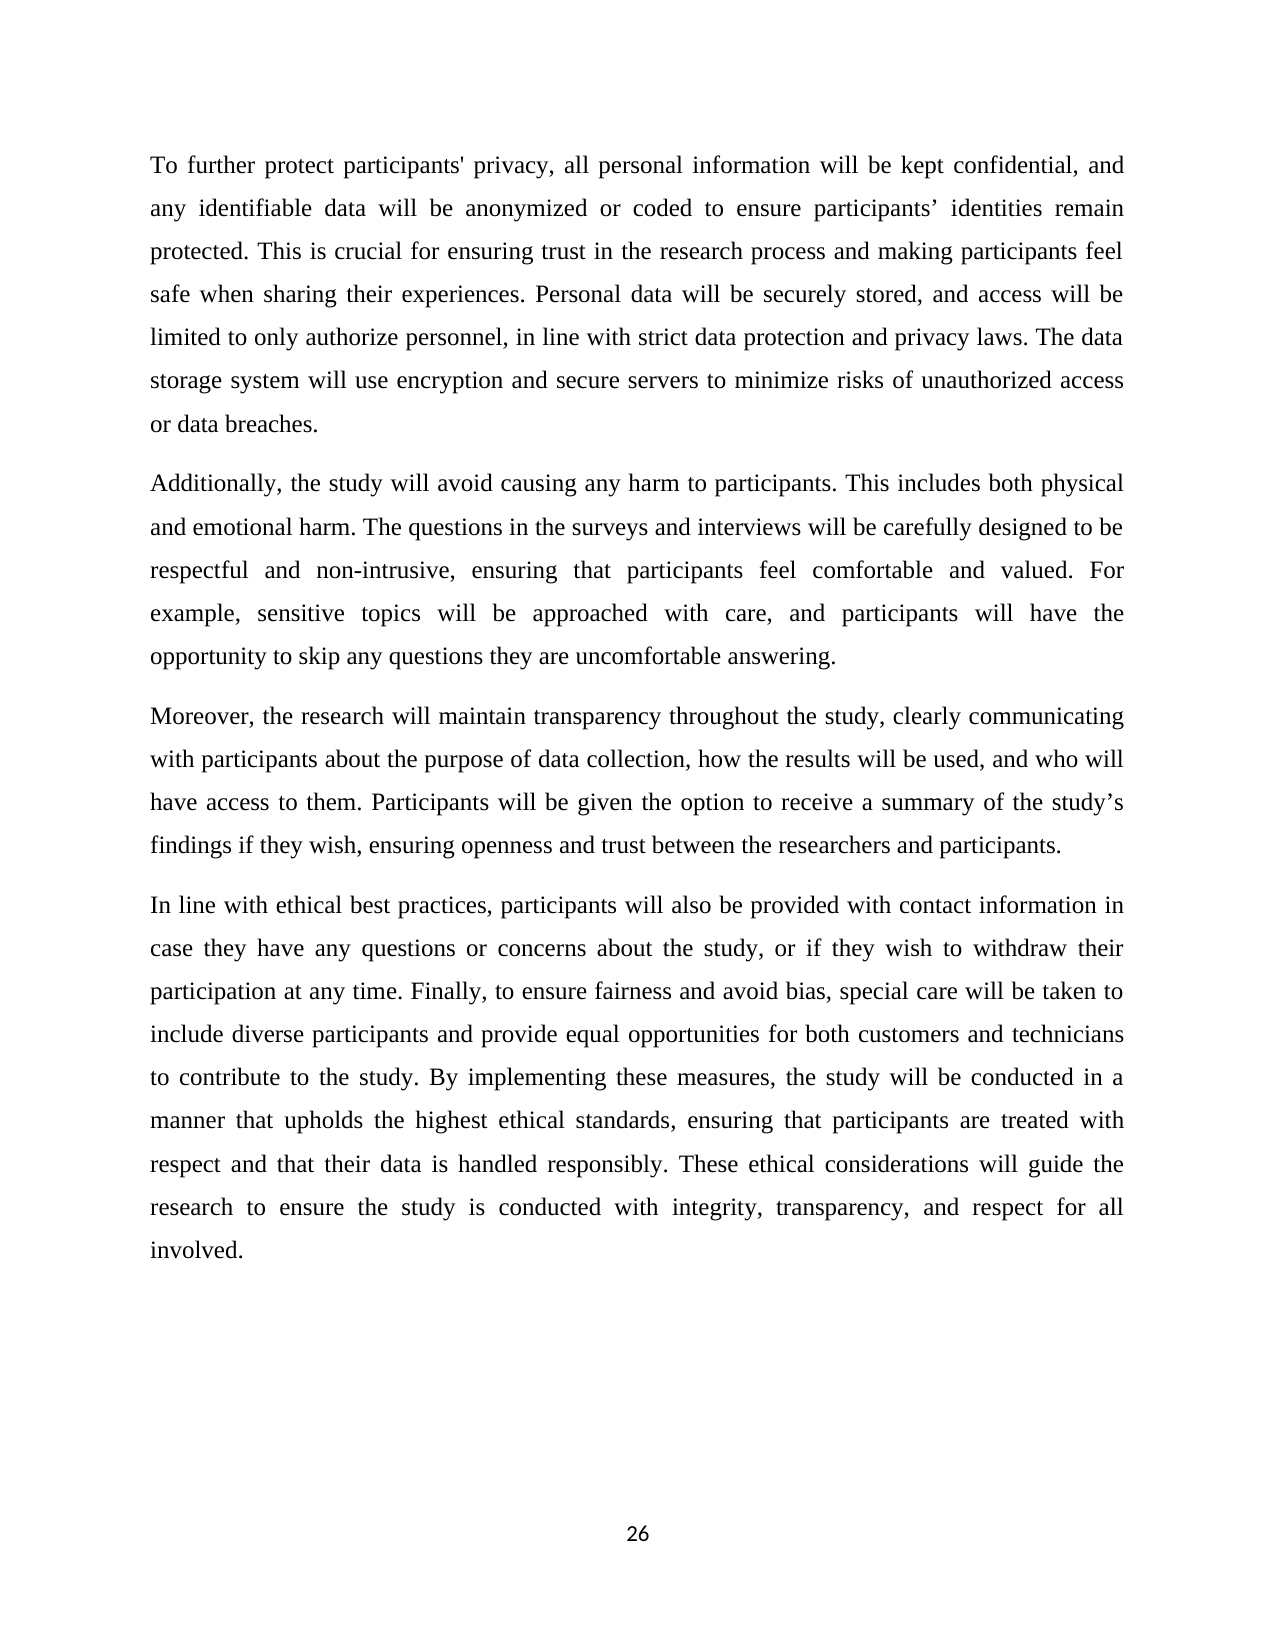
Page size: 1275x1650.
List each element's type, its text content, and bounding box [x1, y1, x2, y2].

text In line with ethical best practices, participants will also be provided with contact information in case they have any questions or concerns about the study, or if they wish to withdraw their participation at any time. Finally, to ensure fairness and avoid bias, special care will be taken to include diverse participants and provide equal opportunities for both customers and technicians to contribute to the study. By implementing these measures, the study will be conducted in a manner that upholds the highest ethical standards, ensuring that participants are treated with respect and that their data is handled responsibly. These ethical considerations will guide the research to ensure the study is conducted with integrity, transparency, and respect for all involved. [150, 890, 1125, 1264]
text Moreover, the research will maintain transparency throughout the study, clearly communicating with participants about the purpose of data collection, how the results will be used, and who will have access to them. Participants will be given the option to receive a summary of the study’s findings if they wish, ensuring openness and trust between the researchers and participants. [150, 701, 1125, 859]
text To further protect participants' privacy, all personal information will be kept confidential, and any identifiable data will be anonymized or coded to ensure participants’ identities remain protected. This is crucial for ensuring trust in the research process and making participants feel safe when sharing their experiences. Personal data will be securely stored, and access will be limited to only authorize personnel, in line with strict data protection and privacy laws. The data storage system will use encryption and secure servers to minimize risks of unauthorized access or data breaches. [150, 150, 1125, 437]
text Additionally, the study will avoid causing any harm to participants. This includes both physical and emotional harm. The questions in the surveys and interviews will be carefully designed to be respectful and non-intrusive, ensuring that participants feel comfortable and valued. For example, sensitive topics will be approached with care, and participants will have the opportunity to skip any questions they are uncomfortable answering. [150, 468, 1125, 670]
